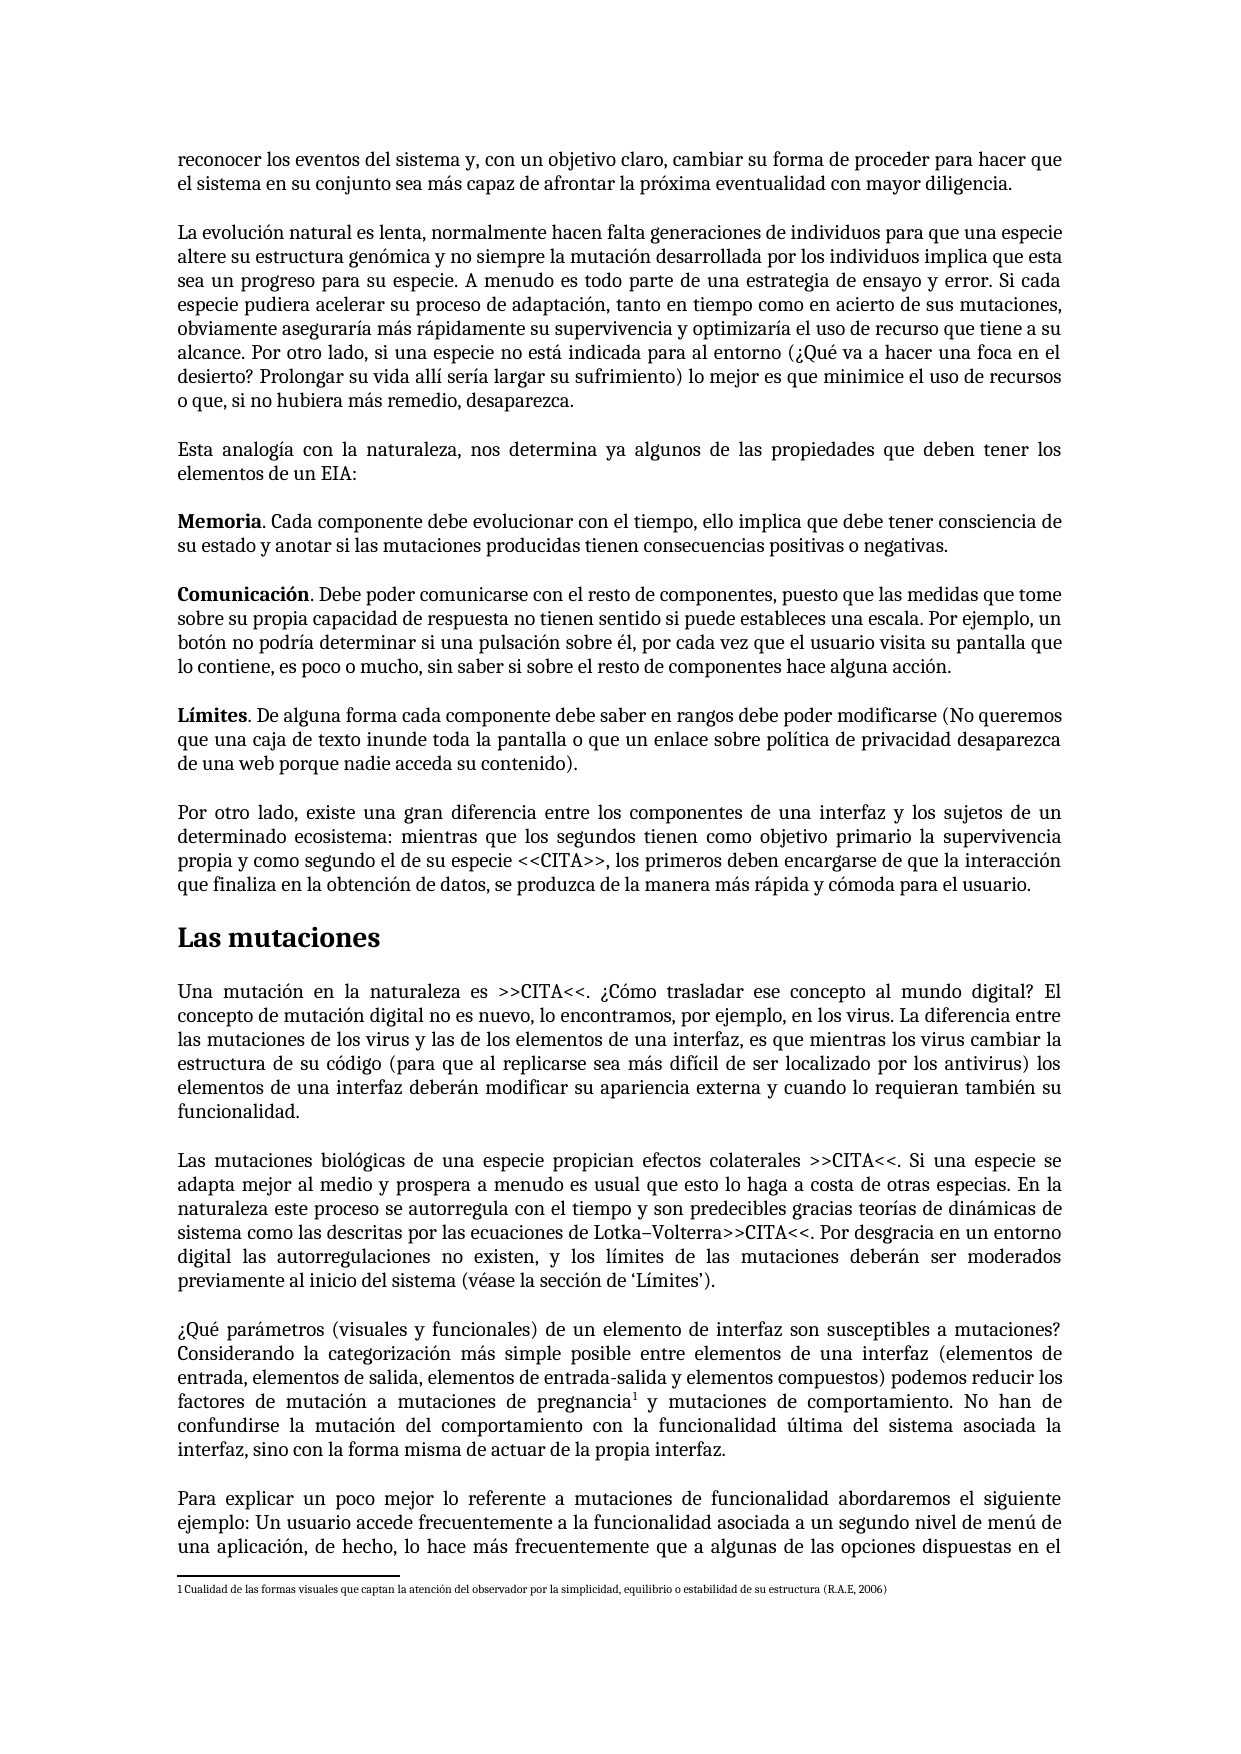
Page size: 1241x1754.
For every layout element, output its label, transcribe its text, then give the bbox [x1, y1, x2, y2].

text Una mutación en la naturaleza es >>CITA<<. ¿Cómo trasladar ese concepto al mundo digital? El concepto de mutación digital no es nuevo, lo encontramos, por ejemplo, en los virus. La diferencia entre las mutaciones de los virus y las de los elementos de una interfaz, es que mientras los virus cambiar la estructura de su código (para que al replicarse sea más difícil de ser localizado por los antivirus) los elementos de una interfaz deberán modificar su apariencia externa y cuando lo requieran también su funcionalidad. [177, 980, 1063, 1124]
text Límites. De alguna forma cada componente debe saber en rangos debe poder modificarse (No queremos que una caja de texto inunde toda la pantalla o que un enlace sobre política de privacidad desaparezca de una web porque nadie acceda su contenido). [177, 704, 1063, 776]
text La evolución natural es lenta, normalmente hacen falta generaciones de individuos para que una especie altere su estructura genómica y no siempre la mutación desarrollada por los individuos implica que esta sea un progreso para su especie. A menudo es todo parte de una estrategia de ensayo y error. Si cada especie pudiera acelerar su proceso de adaptación, tanto en tiempo como en acierto de sus mutaciones, obviamente aseguraría más rápidamente su supervivencia y optimizaría el uso de recurso que tiene a su alcance. Por otro lado, si una especie no está indicada para al entorno (¿Qué va a hacer una foca en el desierto? Prolongar su vida allí sería largar su sufrimiento) lo mejor es que minimice el uso de recursos o que, si no hubiera más remedio, desaparezca. [177, 221, 1063, 412]
text Las mutaciones biológicas de una especie propician efectos colaterales >>CITA<<. Si una especie se adapta mejor al medio y prospera a menudo es usual que esto lo haga a costa de otras especias. En la naturaleza este proceso se autorregula con el tiempo y son predecibles gracias teorías de dinámicas de sistema como las descritas por las ecuaciones de Lotka–Volterra>>CITA<<. Por desgracia en un entorno digital las autorregulaciones no existen, y los límites de las mutaciones deberán ser moderados previamente al inicio del sistema (véase la sección de ‘Límites’). [177, 1149, 1063, 1293]
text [177, 1486, 1063, 1558]
text Comunicación. Debe poder comunicarse con el resto de componentes, puesto que las medidas que tome sobre su propia capacidad de respuesta no tienen sentido si puede estableces una escala. Por ejemplo, un botón no podría determinar si una pulsación sobre él, por cada vez que el usuario visita su pantalla que lo contiene, es poco o mucho, sin saber si sobre el resto de componentes hace alguna acción. [177, 583, 1063, 679]
subtitle Las mutaciones [177, 922, 1063, 955]
text Por otro lado, existe una gran diferencia entre los componentes de una interfaz y los sujetos de un determinado ecosistema: mientras que los segundos tienen como objetivo primario la supervivencia propia y como segundo el de su especie <<CITA>>, los primeros deben encargarse de que la interacción que finaliza en la obtención de datos, se produzca de la manera más rápida y cómoda para el usuario. [177, 801, 1063, 897]
text Memoria. Cada componente debe evolucionar con el tiempo, ello implica que debe tener consciencia de su estado y anotar si las mutaciones producidas tienen consecuencias positivas o negativas. [177, 510, 1063, 558]
text ¿Qué parámetros (visuales y funcionales) de un elemento de interfaz son susceptibles a mutaciones? Considerando la categorización más simple posible entre elementos de una interfaz (elementos de entrada, elementos de salida, elementos de entrada-salida y elementos compuestos) podemos reducir los factores de mutación a mutaciones de pregnancia y mutaciones de comportamiento. No han de confundirse la mutación del comportamiento con la funcionalidad última del sistema asociada la interfaz, sino con la forma misma de actuar de la propia interfaz. [177, 1318, 1063, 1461]
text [177, 148, 1063, 196]
text Esta analogía con la naturaleza, nos determina ya algunos de las propiedades que deben tener los elementos de un EIA: [177, 437, 1063, 485]
